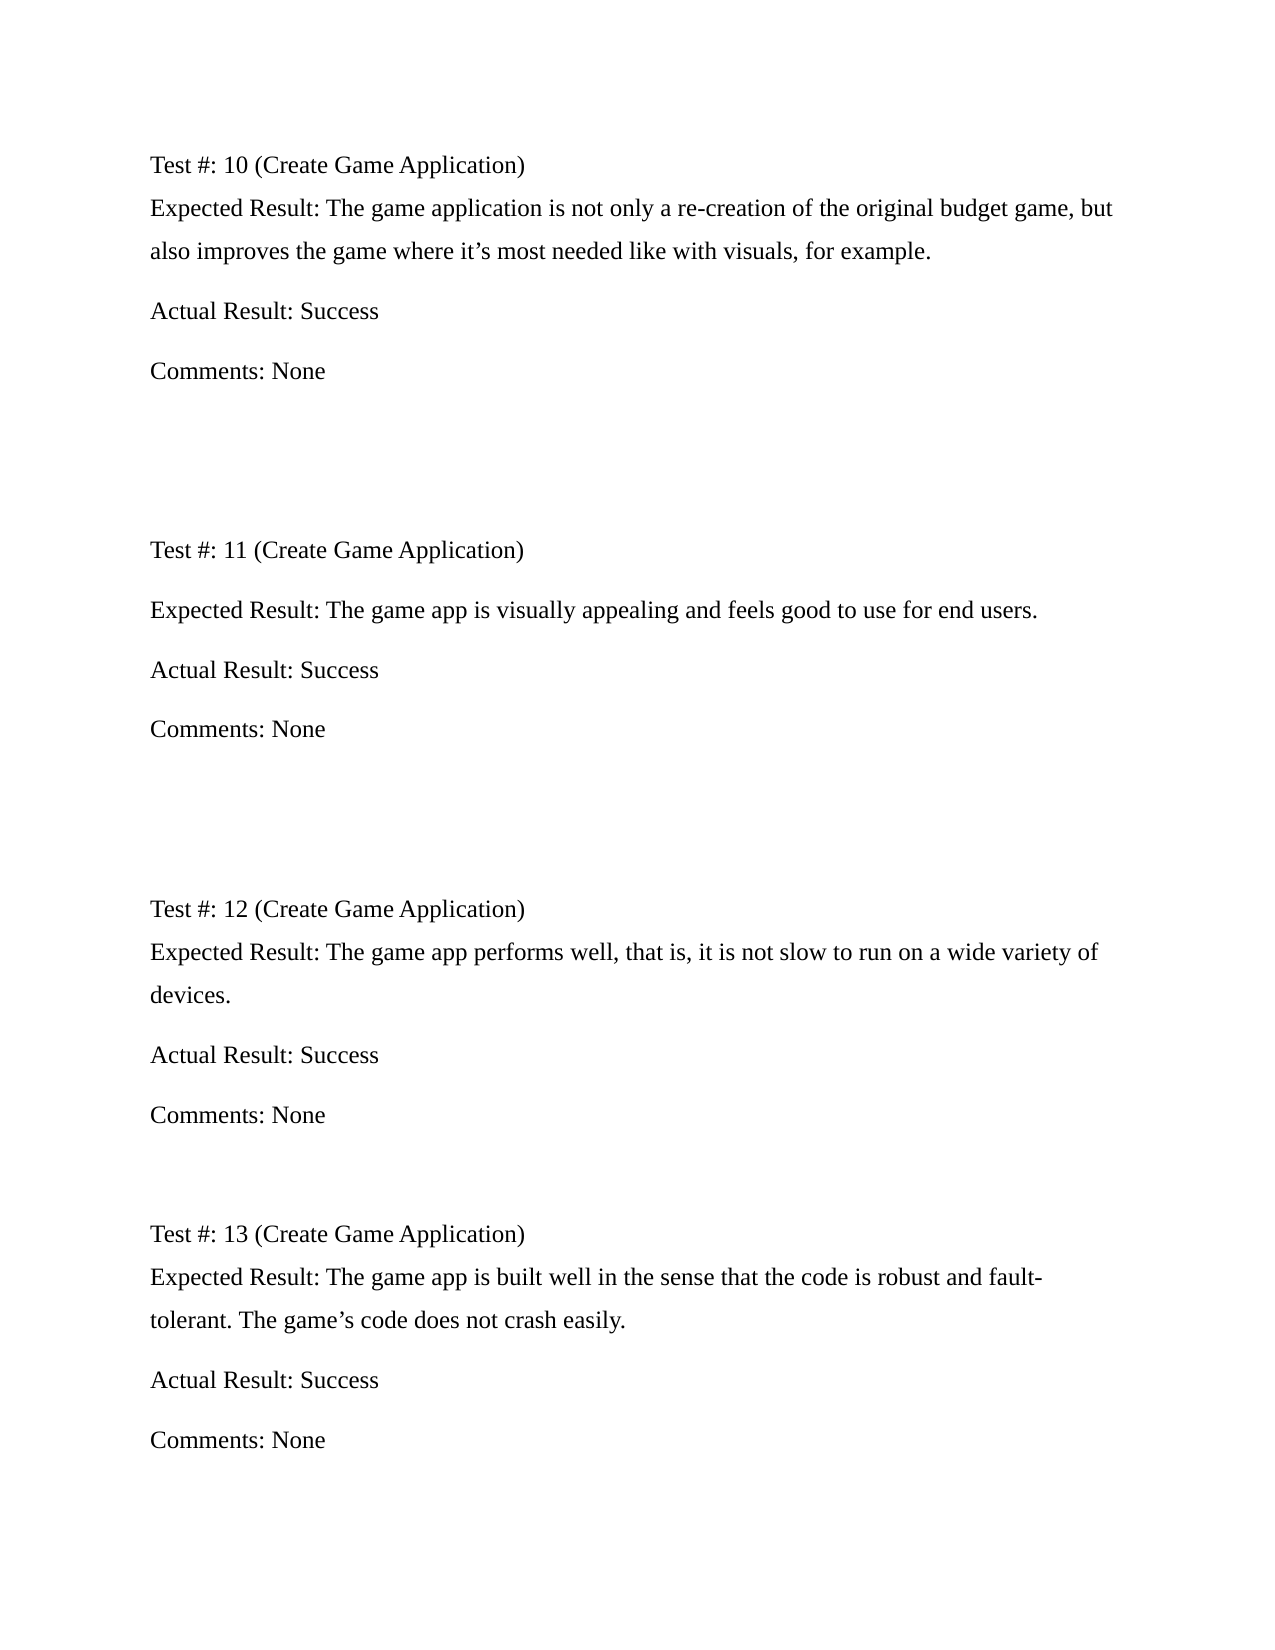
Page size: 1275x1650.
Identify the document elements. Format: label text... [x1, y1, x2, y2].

text Comments: None [150, 1100, 1125, 1128]
text Expected Result: The game app is visually appealing and feels good to use for end users. [150, 595, 1125, 624]
text Actual Result: Success [150, 655, 1125, 683]
text Actual Result: Success [150, 1365, 1125, 1394]
text Test #: 12 (Create Game Application) Expected Result: The game app performs well, that is, it is not slow to run on a wide variety of devices. [150, 894, 1125, 1009]
text Comments: None [150, 714, 1125, 743]
text Test #: 10 (Create Game Application) Expected Result: The game application is not only a re-creation of the original budget game, but also improves the game where it’s most needed like with visuals, for example. [150, 150, 1125, 265]
text Test #: 13 (Create Game Application) Expected Result: The game app is built well in the sense that the code is robust and fault-tolerant. The game’s code does not crash easily. [150, 1219, 1125, 1334]
text Comments: None [150, 1425, 1125, 1454]
text Comments: None [150, 356, 1125, 384]
text Actual Result: Success [150, 1040, 1125, 1069]
text Actual Result: Success [150, 296, 1125, 325]
text Test #: 11 (Create Game Application) [150, 535, 1125, 564]
